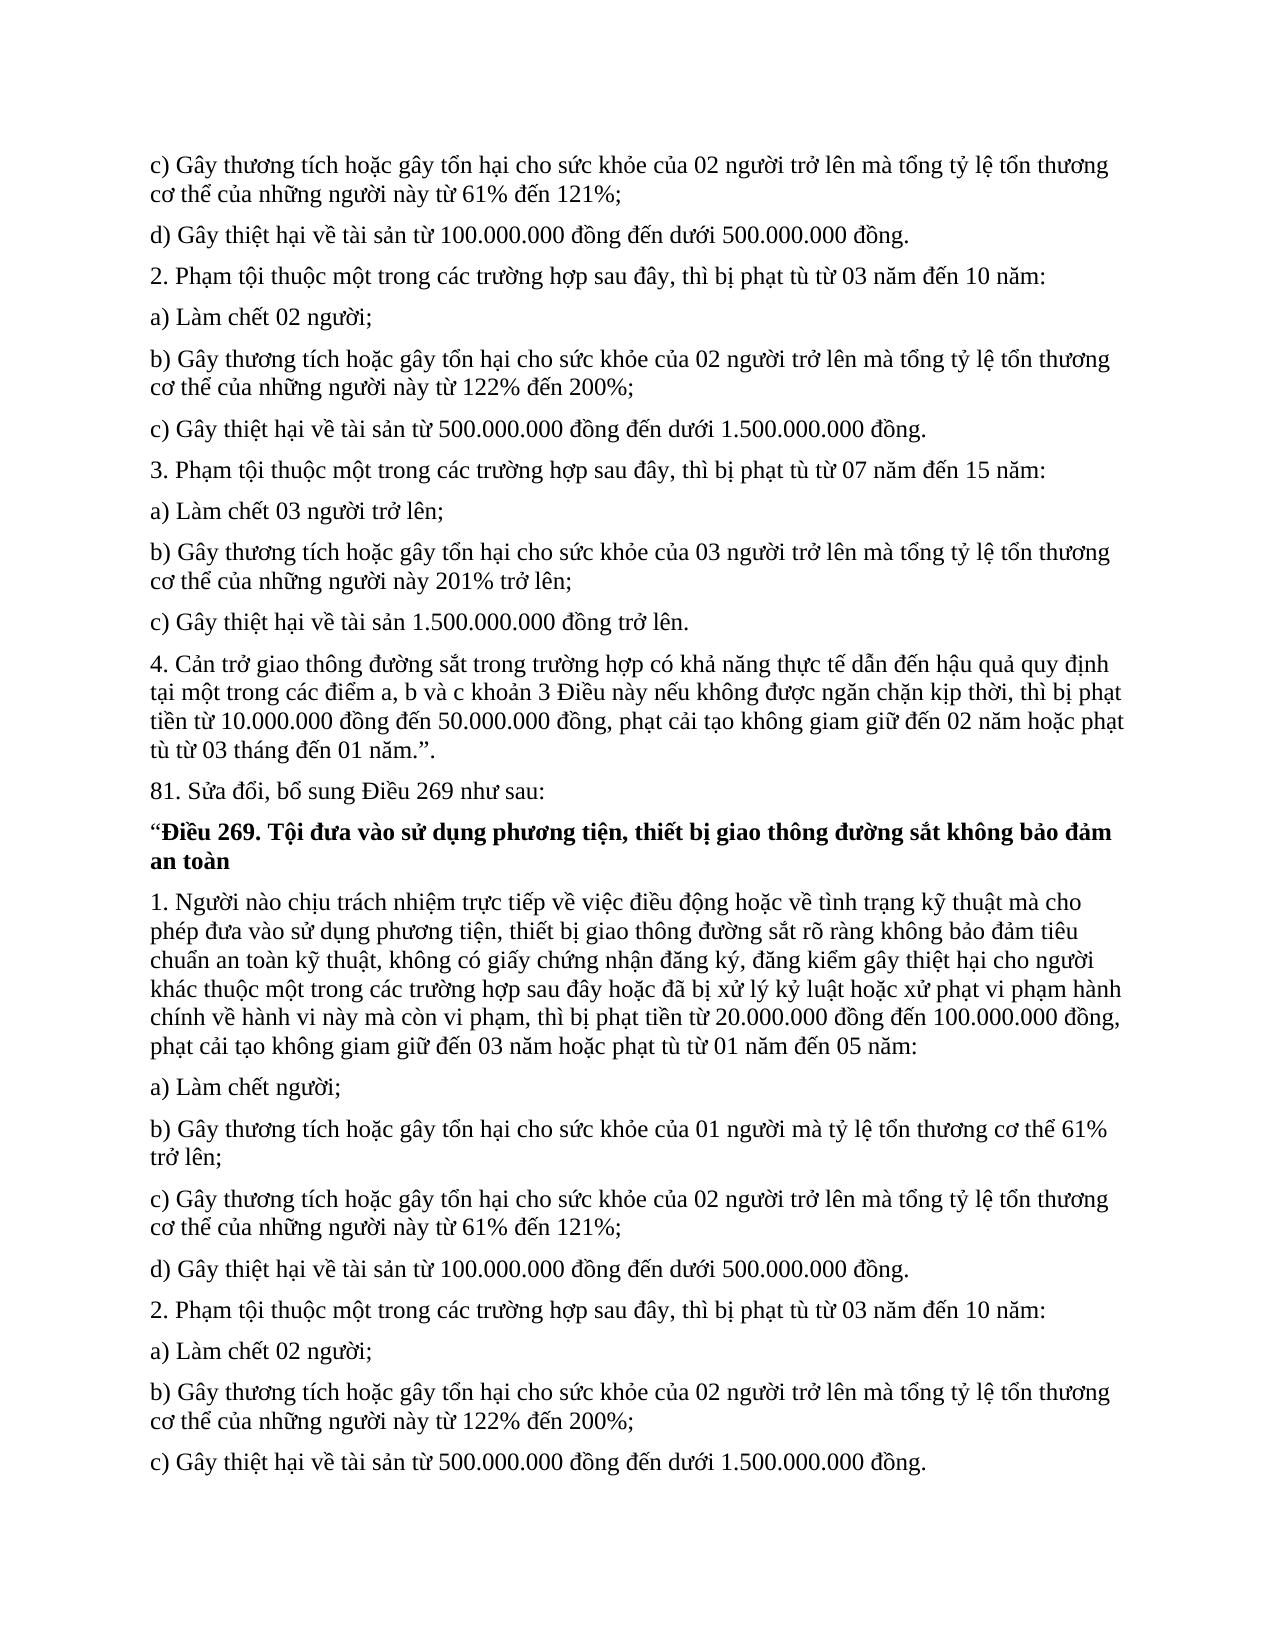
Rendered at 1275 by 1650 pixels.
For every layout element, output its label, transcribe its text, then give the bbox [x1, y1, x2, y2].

text b) Gây thương tích hoặc gây tổn hại cho sức khỏe của 01 người mà tỷ lệ tổn thương cơ thể 61% trở lên; [150, 1114, 1125, 1171]
text c) Gây thương tích hoặc gây tổn hại cho sức khỏe của 02 người trở lên mà tổng tỷ lệ tổn thương cơ thể của những người này từ 61% đến 121%; [150, 1184, 1125, 1241]
text b) Gây thương tích hoặc gây tổn hại cho sức khỏe của 02 người trở lên mà tổng tỷ lệ tổn thương cơ thể của những người này từ 122% đến 200%; [150, 344, 1125, 401]
text 1. Người nào chịu trách nhiệm trực tiếp về việc điều động hoặc về tình trạng kỹ thuật mà cho phép đưa vào sử dụng phương tiện, thiết bị giao thông đường sắt rõ ràng không bảo đảm tiêu chuẩn an toàn kỹ thuật, không có giấy chứng nhận đăng ký, đăng kiểm gây thiệt hại cho người khác thuộc một trong các trường hợp sau đây hoặc đã bị xử lý kỷ luật hoặc xử phạt vi phạm hành chính về hành vi này mà còn vi phạm, thì bị phạt tiền từ 20.000.000 đồng đến 100.000.000 đồng, phạt cải tạo không giam giữ đến 03 năm hoặc phạt tù từ 01 năm đến 05 năm: [150, 887, 1125, 1060]
text c) Gây thương tích hoặc gây tổn hại cho sức khỏe của 02 người trở lên mà tổng tỷ lệ tổn thương cơ thể của những người này từ 61% đến 121%; [150, 150, 1125, 207]
text 3. Phạm tội thuộc một trong các trường hợp sau đây, thì bị phạt tù từ 07 năm đến 15 năm: [150, 455, 1125, 484]
text 2. Phạm tội thuộc một trong các trường hợp sau đây, thì bị phạt tù từ 03 năm đến 10 năm: [150, 261, 1125, 290]
text b) Gây thương tích hoặc gây tổn hại cho sức khỏe của 02 người trở lên mà tổng tỷ lệ tổn thương cơ thể của những người này từ 122% đến 200%; [150, 1377, 1125, 1435]
text d) Gây thiệt hại về tài sản từ 100.000.000 đồng đến dưới 500.000.000 đồng. [150, 220, 1125, 249]
text a) Làm chết 02 người; [150, 302, 1125, 331]
text a) Làm chết người; [150, 1072, 1125, 1101]
text d) Gây thiệt hại về tài sản từ 100.000.000 đồng đến dưới 500.000.000 đồng. [150, 1254, 1125, 1282]
text c) Gây thiệt hại về tài sản 1.500.000.000 đồng trở lên. [150, 607, 1125, 636]
text b) Gây thương tích hoặc gây tổn hại cho sức khỏe của 03 người trở lên mà tổng tỷ lệ tổn thương cơ thể của những người này 201% trở lên; [150, 537, 1125, 595]
text “Điều 269. Tội đưa vào sử dụng phương tiện, thiết bị giao thông đường sắt không bảo đảm an toàn [150, 817, 1125, 875]
text 81. Sửa đổi, bổ sung Điều 269 như sau: [150, 776, 1125, 805]
text c) Gây thiệt hại về tài sản từ 500.000.000 đồng đến dưới 1.500.000.000 đồng. [150, 1447, 1125, 1476]
text c) Gây thiệt hại về tài sản từ 500.000.000 đồng đến dưới 1.500.000.000 đồng. [150, 414, 1125, 442]
text a) Làm chết 02 người; [150, 1336, 1125, 1365]
text a) Làm chết 03 người trở lên; [150, 496, 1125, 525]
text 4. Cản trở giao thông đường sắt trong trường hợp có khả năng thực tế dẫn đến hậu quả quy định tại một trong các điểm a, b và c khoản 3 Điều này nếu không được ngăn chặn kịp thời, thì bị phạt tiền từ 10.000.000 đồng đến 50.000.000 đồng, phạt cải tạo không giam giữ đến 02 năm hoặc phạt tù từ 03 tháng đến 01 năm.”. [150, 649, 1125, 764]
text 2. Phạm tội thuộc một trong các trường hợp sau đây, thì bị phạt tù từ 03 năm đến 10 năm: [150, 1295, 1125, 1324]
